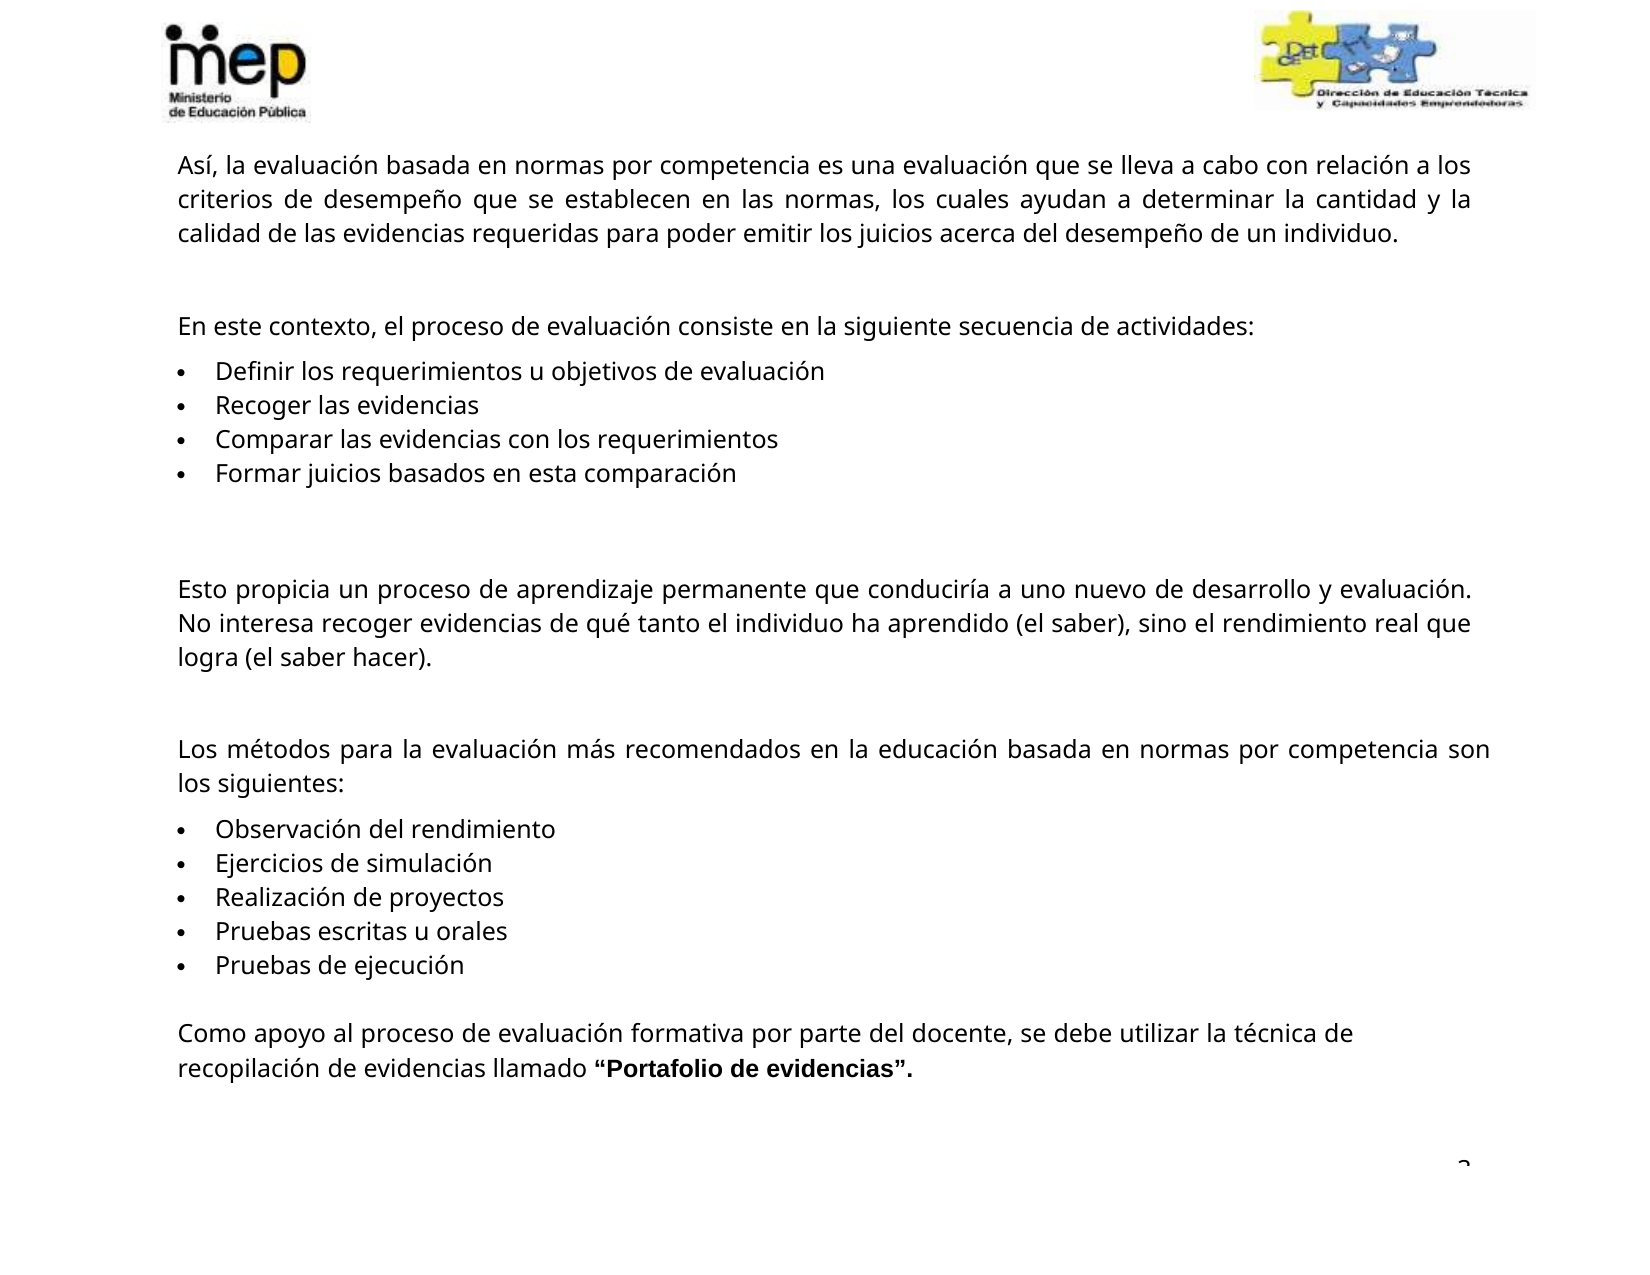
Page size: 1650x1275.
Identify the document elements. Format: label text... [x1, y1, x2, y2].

list Pruebas de ejecución [177, 948, 1625, 982]
text Como apoyo al proceso de evaluación formativa por parte del docente, se debe utilizar la técnica de recopilación de evidencias llamado “Portafolio de evidencias”. [177, 1016, 1493, 1084]
picture [160, 22, 312, 123]
list Observación del rendimiento [177, 812, 1625, 846]
list Ejercicios de simulación [177, 846, 1625, 880]
list Formar juicios basados en esta comparación [177, 456, 1625, 490]
list Definir los requerimientos u objetivos de evaluación [177, 354, 1625, 388]
list Comparar las evidencias con los requerimientos [177, 422, 1625, 456]
text En este contexto, el proceso de evaluación consiste en la siguiente secuencia de actividades: [177, 308, 1625, 342]
text Los métodos para la evaluación más recomendados en la educación basada en normas por competencia son los siguientes: [177, 732, 1493, 800]
text Esto propicia un proceso de aprendizaje permanente que conduciría a uno nuevo de desarrollo y evaluación. No interesa recoger evidencias de qué tanto el individuo ha aprendido (el saber), sino el rendimiento real que logra (el saber hacer). [177, 572, 1473, 674]
list Pruebas escritas u orales [177, 914, 1625, 948]
list Recoger las evidencias [177, 388, 1625, 422]
picture [1254, 10, 1537, 112]
text Así, la evaluación basada en normas por competencia es una evaluación que se lleva a cabo con relación a los criterios de desempeño que se establecen en las normas, los cuales ayudan a determinar la cantidad y la calidad de las evidencias requeridas para poder emitir los juicios acerca del desempeño de un individuo. [177, 148, 1473, 250]
list Realización de proyectos [177, 880, 1625, 914]
